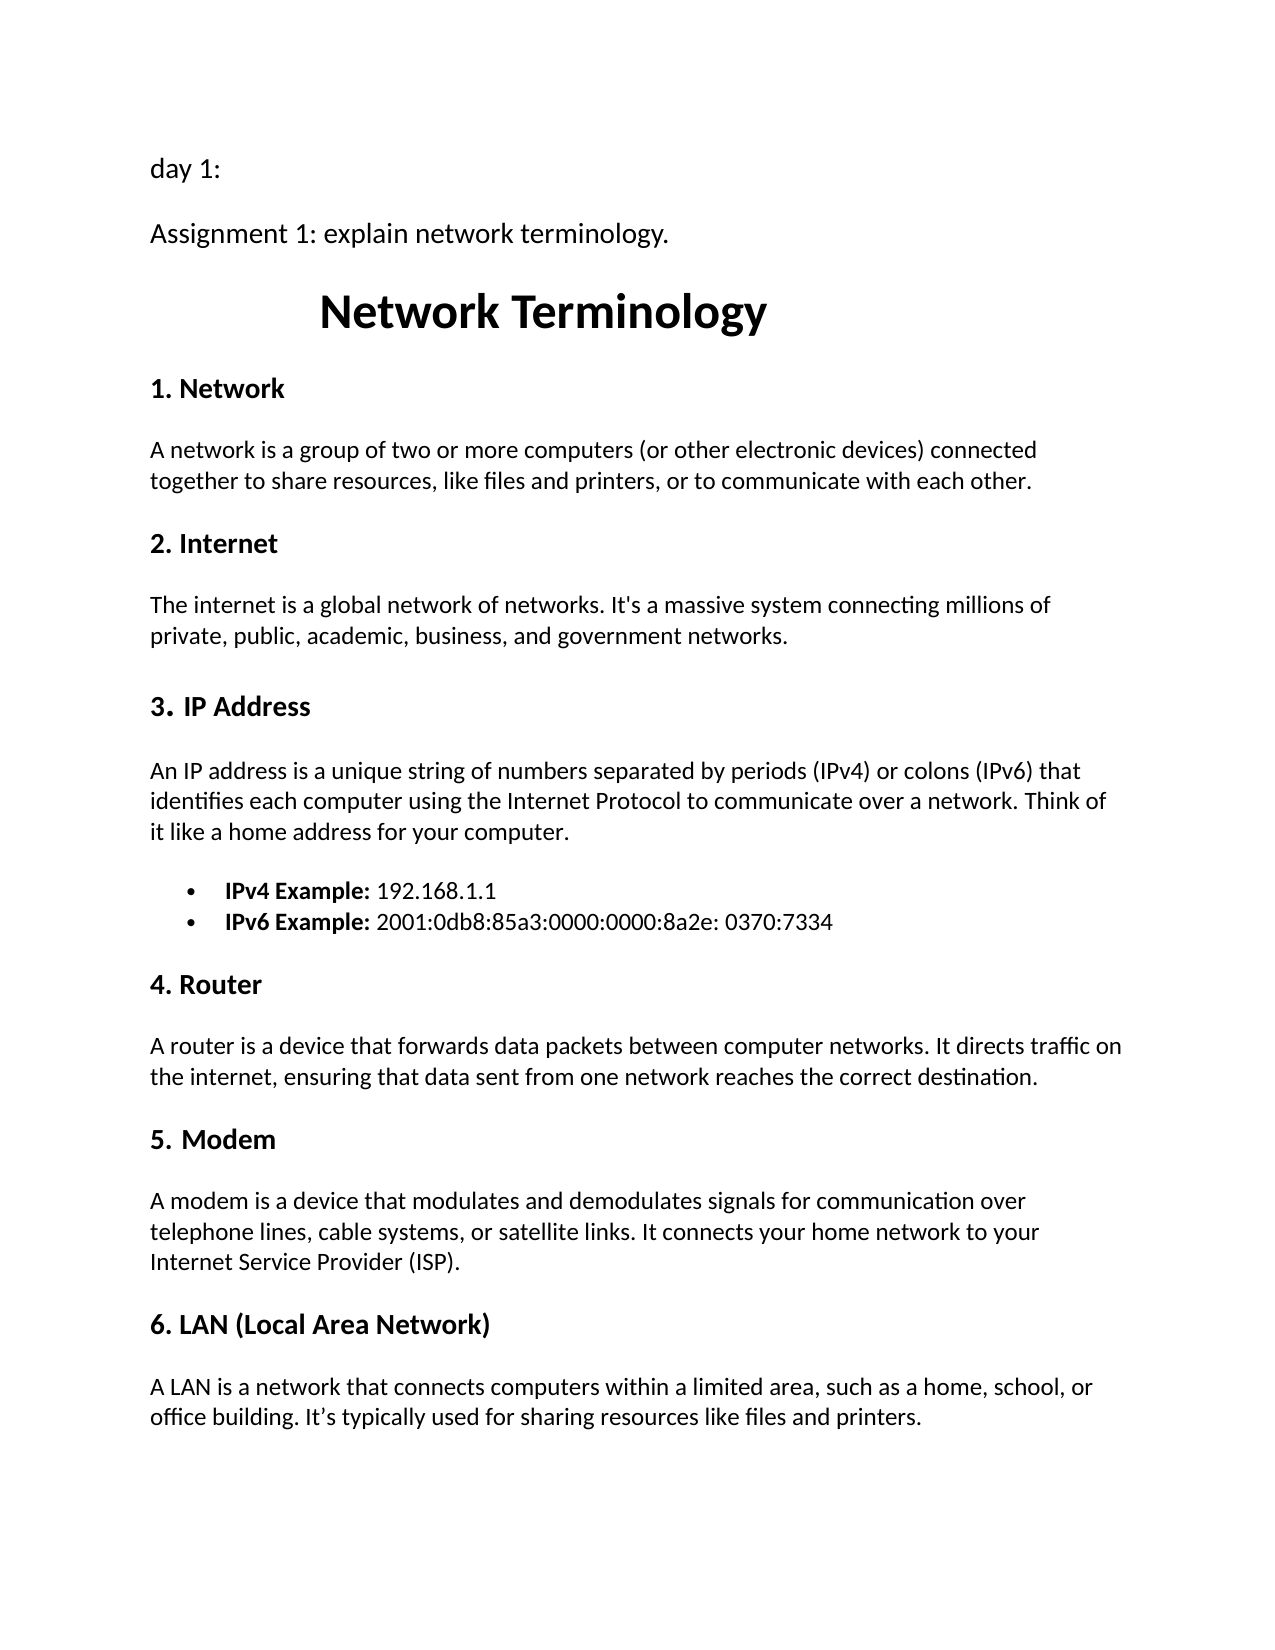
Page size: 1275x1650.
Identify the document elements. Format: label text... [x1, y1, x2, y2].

text A modem is a device that modulates and demodulates signals for communication over telephone lines, cable systems, or satellite links. It connects your home network to your Internet Service Provider (ISP). [150, 1186, 1125, 1277]
text 6. LAN (Local Area Network) [150, 1306, 1125, 1342]
text An IP address is a unique string of numbers separated by periods (IPv4) or colons (IPv6) that identifies each computer using the Internet Protocol to communicate over a network. Think of it like a home address for your computer. [150, 755, 1125, 846]
text 1. Network [150, 370, 1125, 405]
list IPv6 Example: 2001:0db8:85a3:0000:0000:8a2e: 0370:7334 [187, 906, 1125, 937]
text A router is a device that forwards data packets between computer networks. It directs traffic on the internet, ensuring that data sent from one network reaches the correct destination. [150, 1031, 1125, 1092]
text 4. Router [150, 966, 1125, 1001]
text A network is a group of two or more computers (or other electronic devices) connected together to share resources, like files and printers, or to communicate with each other. [150, 434, 1125, 496]
list IPv4 Example: 192.168.1.1 [187, 876, 1125, 906]
text 2. Internet [150, 525, 1125, 560]
text 3. IP Address [150, 680, 1125, 726]
text Network Terminology [150, 279, 1125, 341]
text Assignment 1: explain network terminology. [150, 215, 1125, 250]
text The internet is a global network of networks. It's a massive system connecting millions of private, public, academic, business, and government networks. [150, 589, 1125, 651]
text A LAN is a network that connects computers within a limited area, such as a home, school, or office building. It’s typically used for sharing resources like files and printers. [150, 1371, 1125, 1432]
text day 1: [150, 150, 1125, 186]
text 5. Modem [150, 1121, 1125, 1156]
